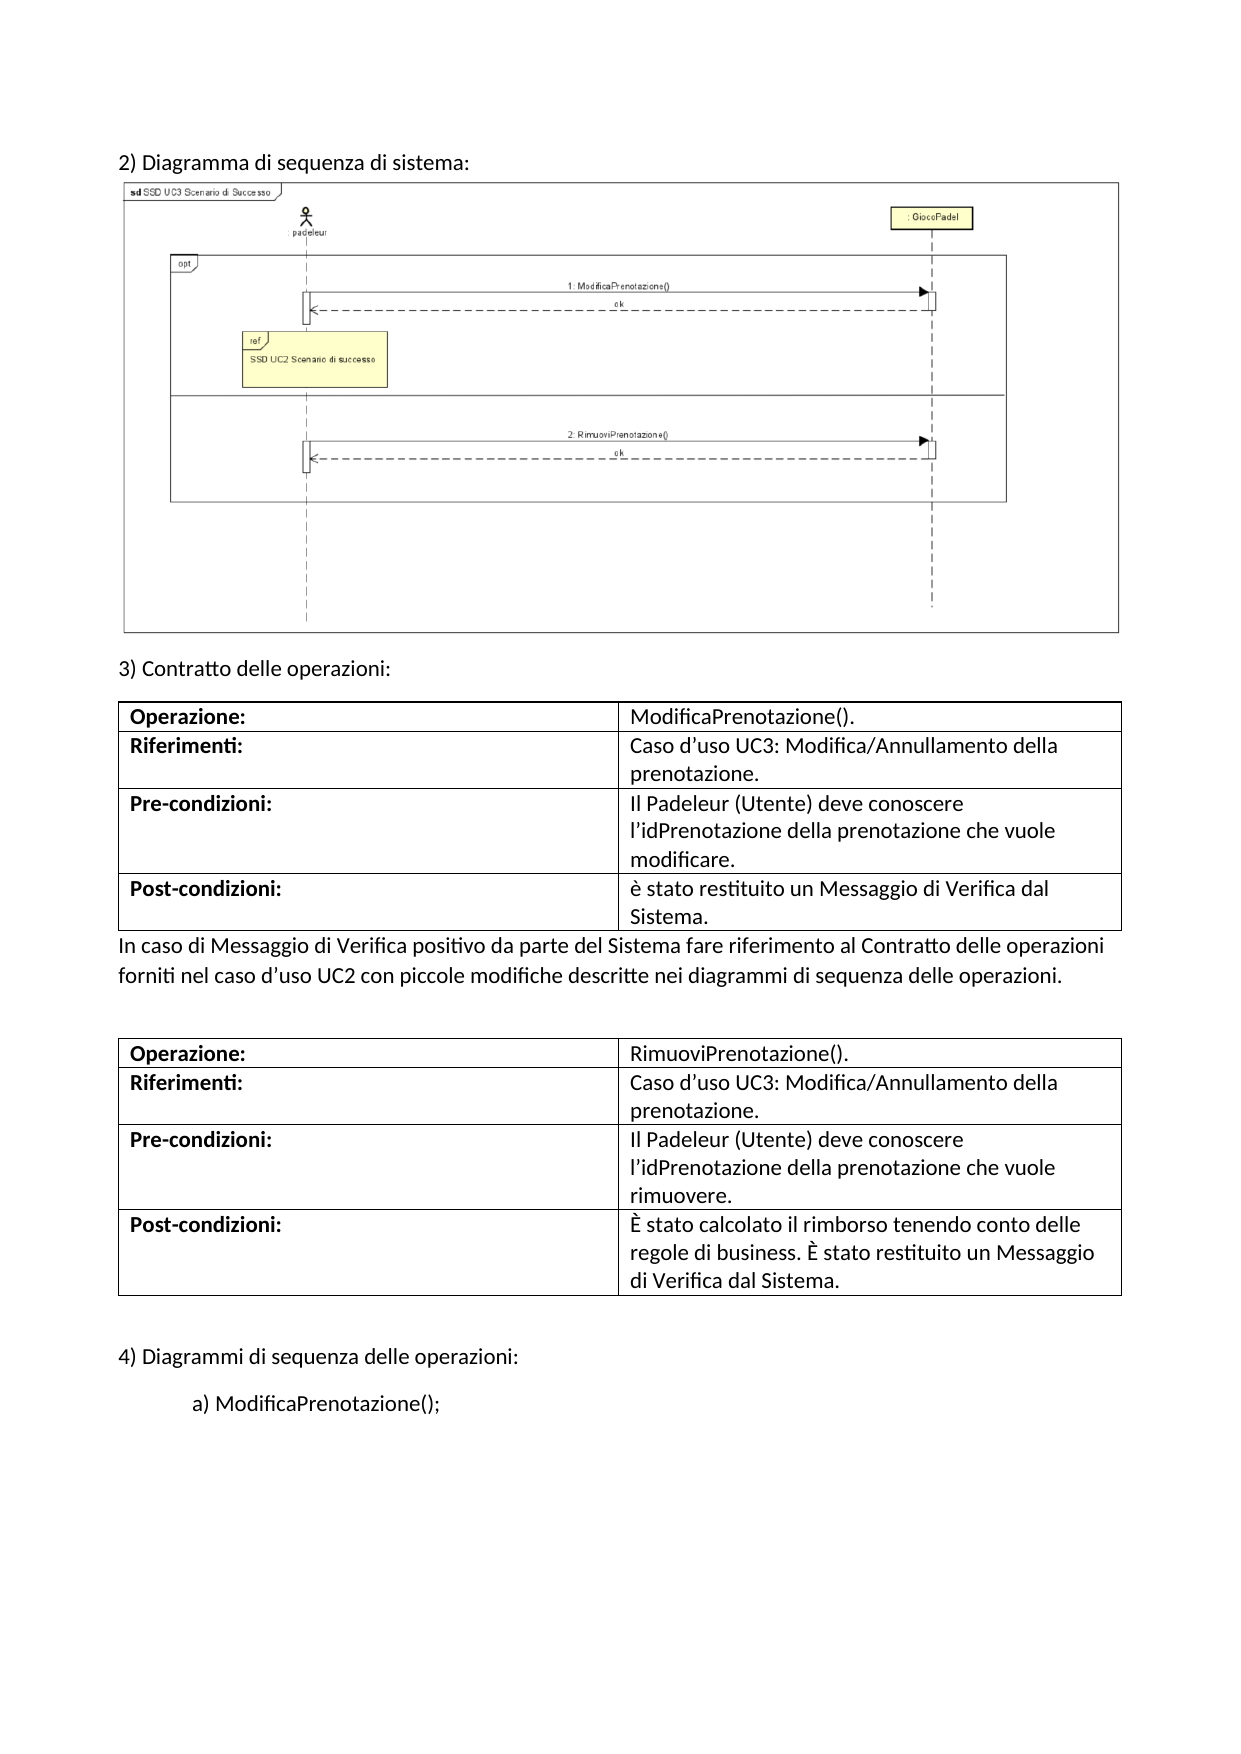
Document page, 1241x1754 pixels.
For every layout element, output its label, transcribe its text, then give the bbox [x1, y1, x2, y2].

table_cell Caso d’uso UC3: Modifica/Annullamento della prenotazione. [619, 1068, 1121, 1124]
text In caso di Messaggio di Verifica positivo da parte del Sistema fare riferimento al Contratto delle operazioni forniti nel caso d’uso UC2 con piccole modifiche descritte nei diagrammi di sequenza delle operazioni. [118, 931, 1122, 1019]
text a) ModificaPrenotazione(); [118, 1389, 1122, 1417]
text 4) Diagrammi di sequenza delle operazioni: [118, 1342, 1122, 1370]
table_cell Riferimenti: [119, 1068, 618, 1124]
table_header Operazione: [119, 703, 618, 731]
table_cell Riferimenti: [119, 732, 618, 788]
picture [118, 177, 1123, 636]
table_header RimuoviPrenotazione(). [619, 1039, 1121, 1067]
table_cell Post-condizioni: [119, 1210, 618, 1294]
text 3) Contratto delle operazioni: [118, 654, 1122, 683]
table_cell Pre-condizioni: [119, 1125, 618, 1209]
table_cell Caso d’uso UC3: Modifica/Annullamento della prenotazione. [619, 732, 1121, 788]
table_cell Il Padeleur (Utente) deve conoscere l’idPrenotazione della prenotazione che vuole rimuovere. [619, 1125, 1121, 1209]
table_header ModificaPrenotazione(). [619, 703, 1121, 731]
table_cell è stato restituito un Messaggio di Verifica dal Sistema. [619, 874, 1121, 930]
table_header Operazione: [119, 1039, 618, 1067]
table_cell Post-condizioni: [119, 874, 618, 930]
table_cell Il Padeleur (Utente) deve conoscere l’idPrenotazione della prenotazione che vuole modificare. [619, 789, 1121, 873]
text 2) Diagramma di sequenza di sistema: [118, 148, 1122, 177]
table_cell È stato calcolato il rimborso tenendo conto delle regole di business. È stato restituito un Messaggio di Verifica dal Sistema. [619, 1210, 1121, 1294]
table_cell Pre-condizioni: [119, 789, 618, 873]
